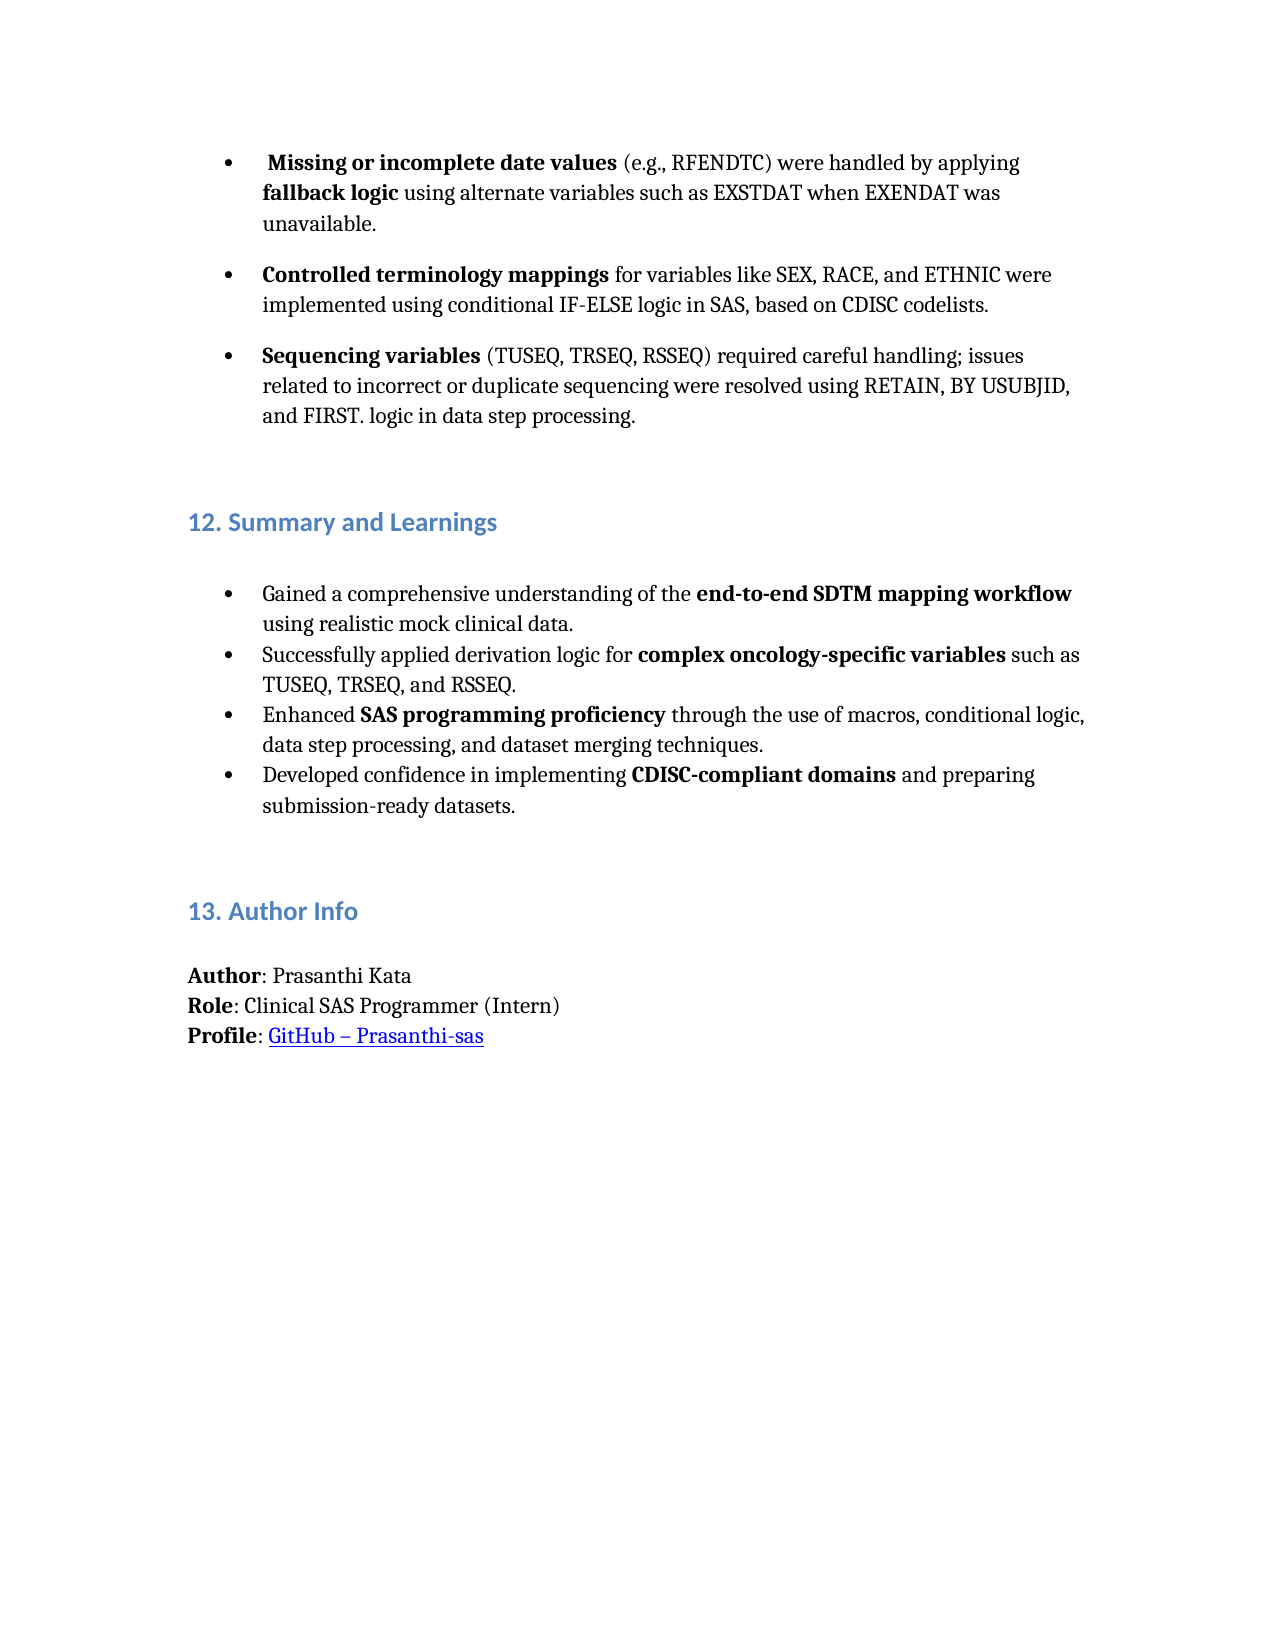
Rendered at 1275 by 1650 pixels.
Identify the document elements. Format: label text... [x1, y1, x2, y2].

list Enhanced SAS programming proficiency through the use of macros, conditional logic, data step processing, and dataset merging techniques. [225, 702, 1087, 758]
text Author: Prasanthi Kata Role: Clinical SAS Programmer (Intern) Profile: GitHub – Prasanthi-sas [187, 932, 1087, 1049]
list Successfully applied derivation logic for complex oncology-specific variables such as TUSEQ, TRSEQ, and RSSEQ. [225, 641, 1087, 698]
list Missing or incomplete date values (e.g., RFENDTC) were handled by applying fallback logic using alternate variables such as EXSTDAT when EXENDAT was unavailable. [225, 150, 1087, 237]
list Developed confidence in implementing CDISC-compliant domains and preparing submission-ready datasets. [225, 762, 1087, 819]
list Sequencing variables (TUSEQ, TRSEQ, RSSEQ) required careful handling; issues related to incorrect or duplicate sequencing were resolved using RETAIN, BY USUBJID, and FIRST. logic in data step processing. [225, 343, 1087, 429]
subtitle 12. Summary and Learnings [187, 505, 1087, 576]
list Gained a comprehensive understanding of the end-to-end SDTM mapping workflow using realistic mock clinical data. [225, 581, 1087, 638]
list Controlled terminology mappings for variables like SEX, RACE, and ETHNIC were implemented using conditional IF-ELSE logic in SAS, based on CDISC codelists. [225, 261, 1087, 318]
subtitle 13. Author Info [187, 894, 1087, 928]
